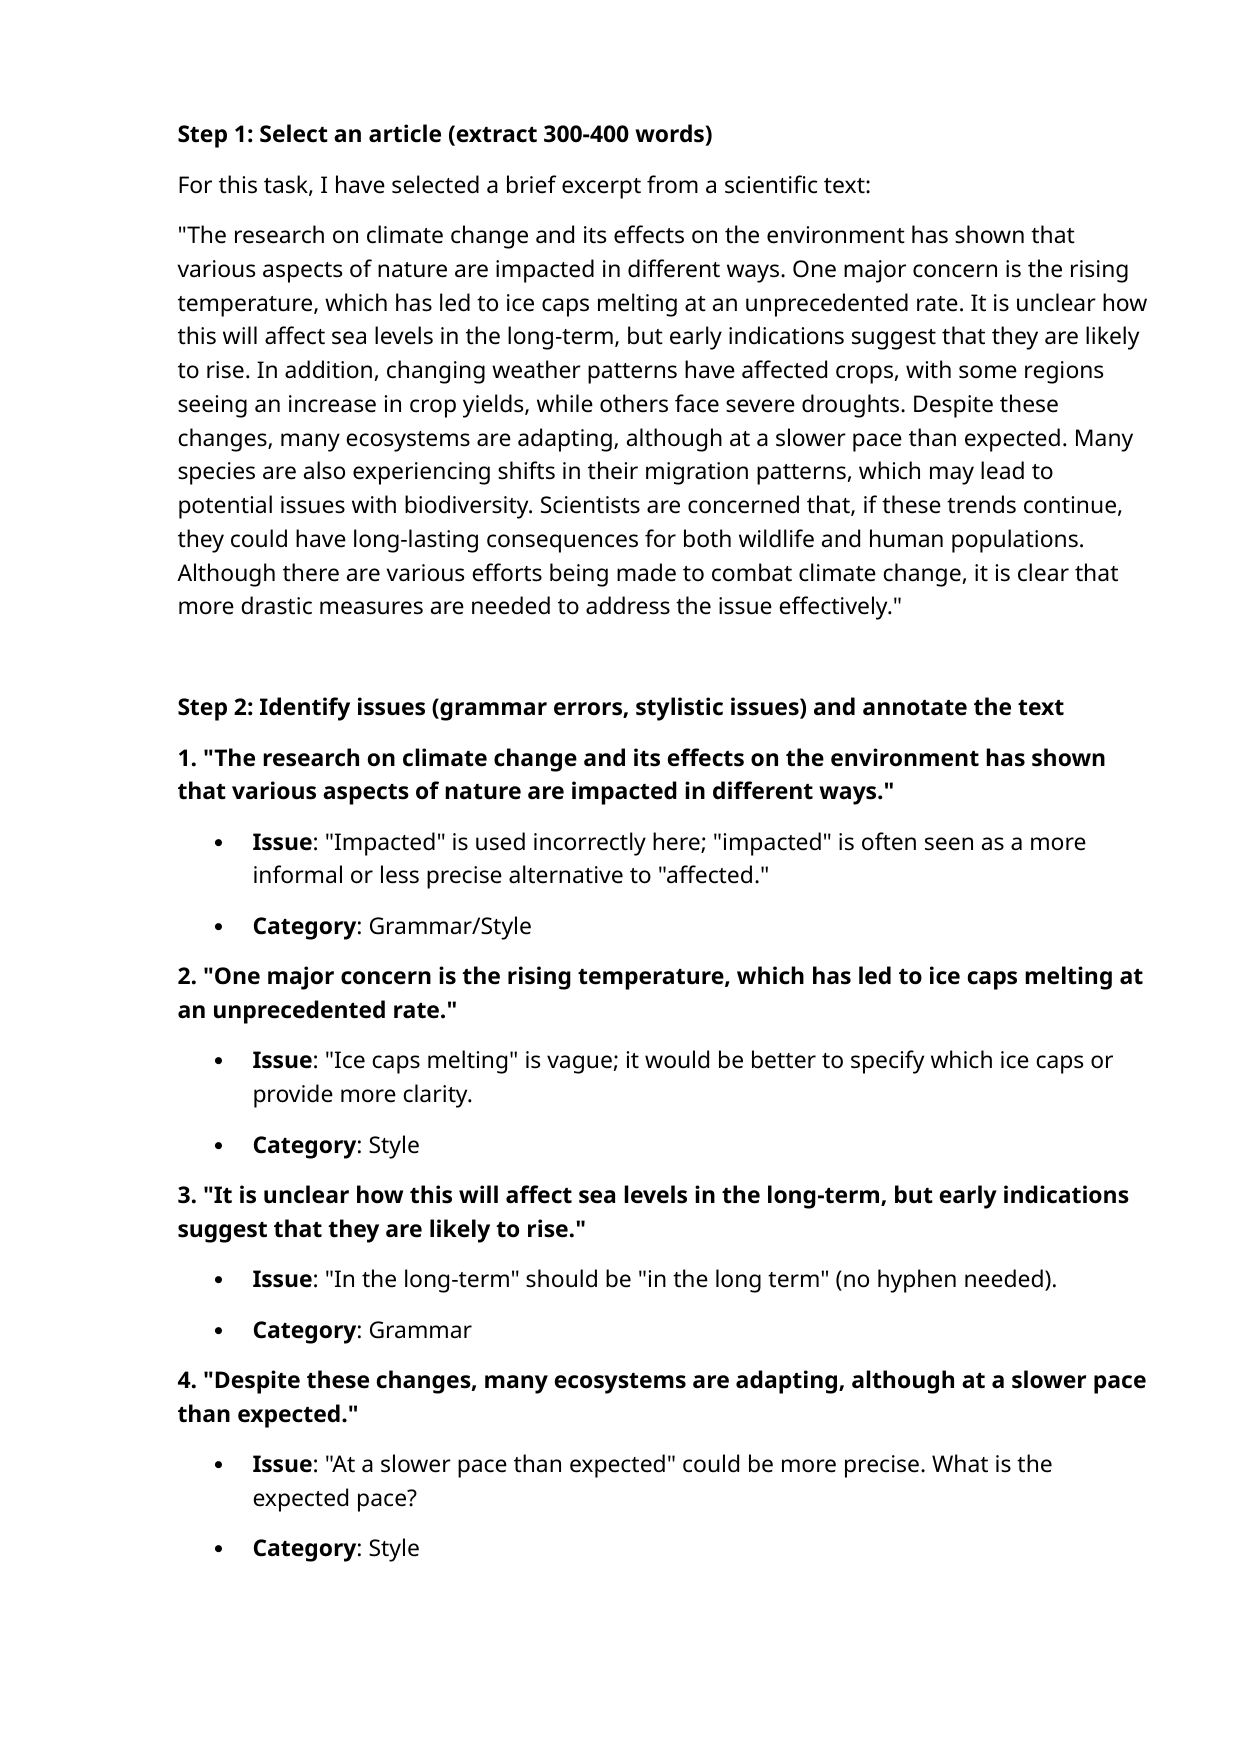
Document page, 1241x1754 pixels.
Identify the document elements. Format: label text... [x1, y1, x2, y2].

list Issue: "In the long-term" should be "in the long term" (no hyphen needed). [215, 1263, 1152, 1294]
list Category: Grammar/Style [215, 910, 1152, 941]
text 4. "Despite these changes, many ecosystems are adapting, although at a slower pace than expected." [177, 1364, 1152, 1429]
list Issue: "At a slower pace than expected" could be more precise. What is the expected pace? [215, 1448, 1152, 1513]
list Issue: "Ice caps melting" is vague; it would be better to specify which ice caps or provide more clarity. [215, 1044, 1152, 1109]
list Category: Grammar [215, 1313, 1152, 1345]
text Step 1: Select an article (extract 300-400 words) [177, 118, 1152, 149]
text Step 2: Identify issues (grammar errors, stylistic issues) and annotate the text [177, 691, 1152, 722]
list Category: Style [215, 1128, 1152, 1160]
text 2. "One major concern is the rising temperature, which has led to ice caps melting at an unprecedented rate." [177, 960, 1152, 1025]
text 3. "It is unclear how this will affect sea levels in the long-term, but early indications suggest that they are likely to rise." [177, 1179, 1152, 1244]
text "The research on climate change and its effects on the environment has shown that various aspects of nature are impacted in different ways. One major concern is the rising temperature, which has led to ice caps melting at an unprecedented rate. It is unclear how this will affect sea levels in the long-term, but early indications suggest that they are likely to rise. In addition, changing weather patterns have affected crops, with some regions seeing an increase in crop yields, while others face severe droughts. Despite these changes, many ecosystems are adapting, although at a slower pace than expected. Many species are also experiencing shifts in their migration patterns, which may lead to potential issues with biodiversity. Scientists are concerned that, if these trends continue, they could have long-lasting consequences for both wildlife and human populations. Although there are various efforts being made to combat climate change, it is clear that more drastic measures are needed to address the issue effectively." [177, 219, 1152, 621]
text 1. "The research on climate change and its effects on the environment has shown that various aspects of nature are impacted in different ways." [177, 741, 1152, 806]
list Issue: "Impacted" is used incorrectly here; "impacted" is often seen as a more informal or less precise alternative to "affected." [215, 826, 1152, 891]
text For this task, I have selected a brief excerpt from a scientific text: [177, 168, 1152, 200]
list Category: Style [215, 1532, 1152, 1563]
